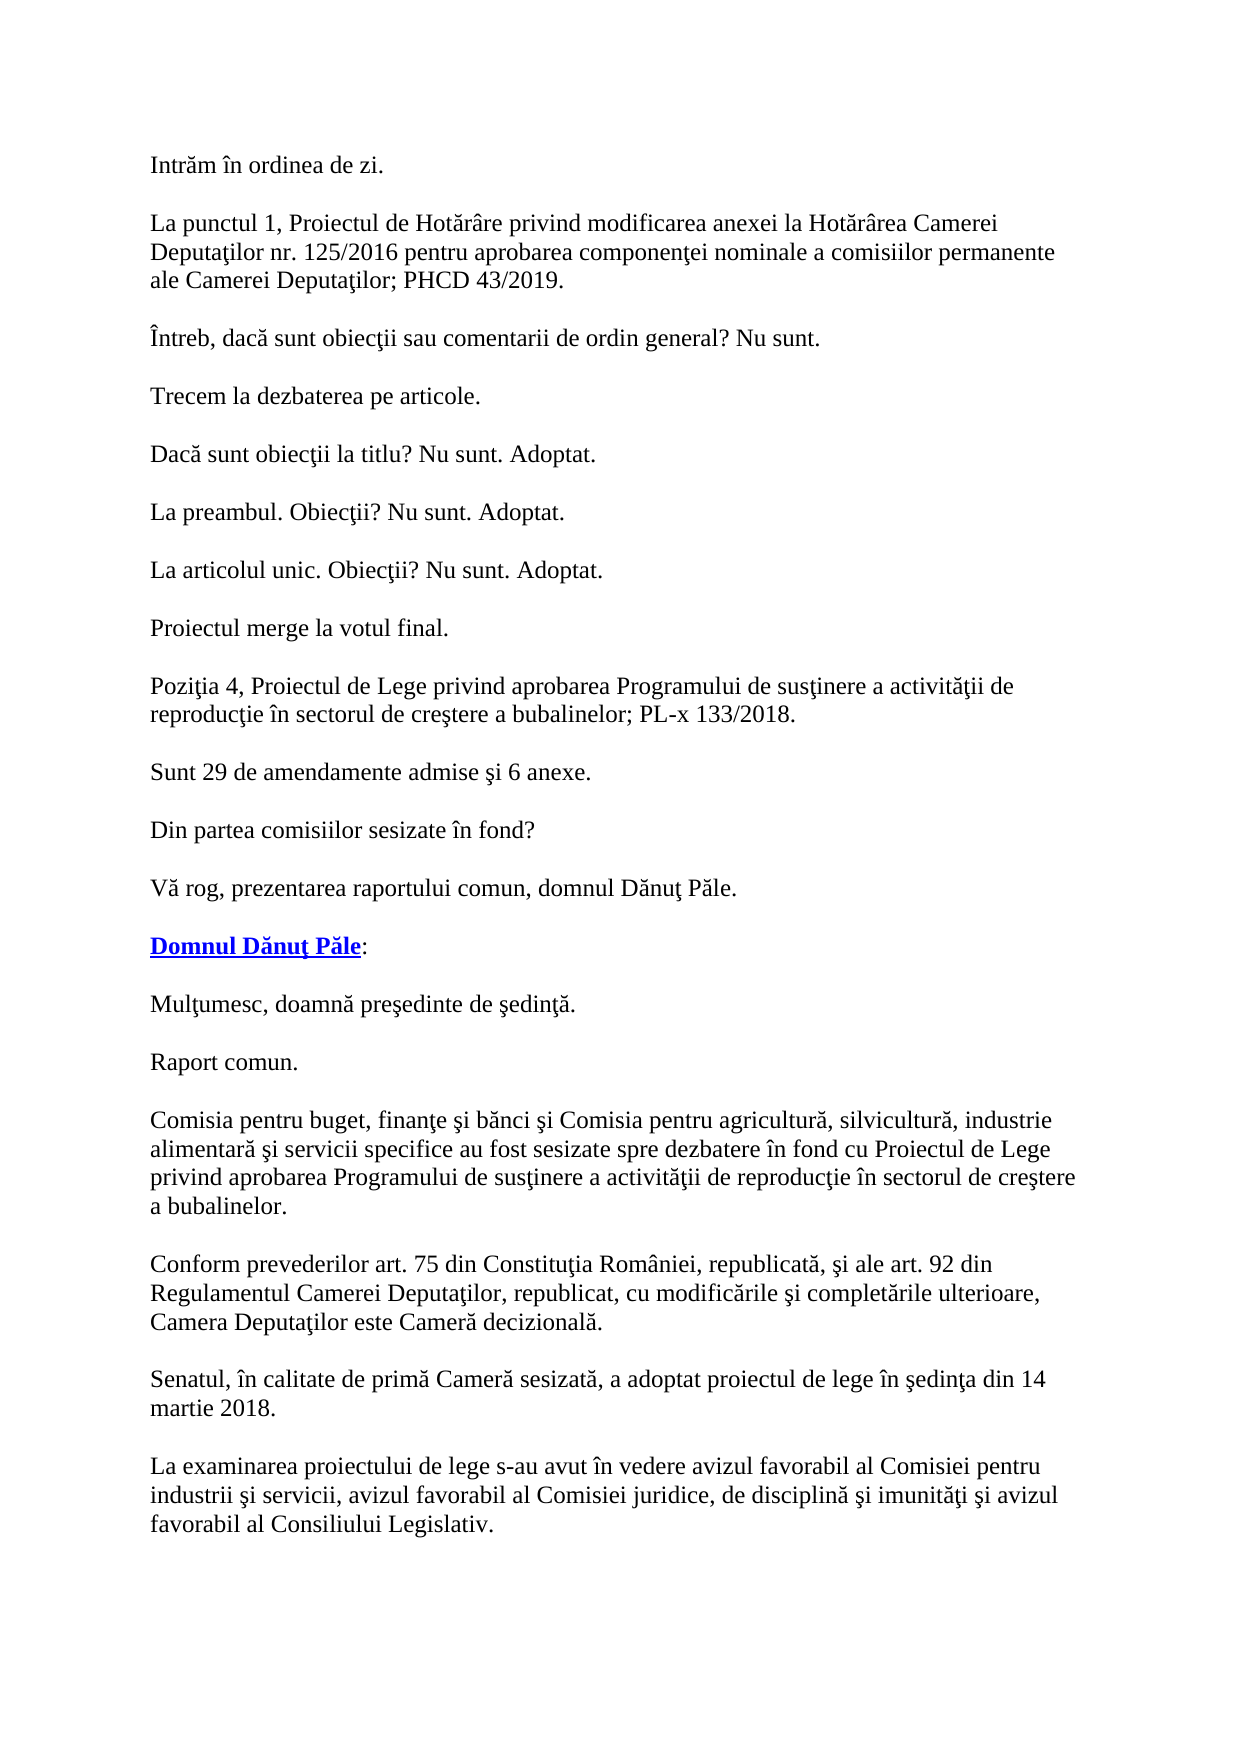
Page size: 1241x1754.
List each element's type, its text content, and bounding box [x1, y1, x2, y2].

text Proiectul merge la votul final. [150, 613, 1090, 642]
text Conform prevederilor art. 75 din Constituţia României, republicată, şi ale art. 92 din Regulamentul Camerei Deputaţilor, republicat, cu modificările şi completările ulterioare, Camera Deputaţilor este Cameră decizională. [150, 1249, 1090, 1335]
text Din partea comisiilor sesizate în fond? [150, 815, 1090, 844]
text Întreb, dacă sunt obiecţii sau comentarii de ordin general? Nu sunt. [150, 323, 1090, 352]
text La articolul unic. Obiecţii? Nu sunt. Adoptat. [150, 555, 1090, 584]
text Sunt 29 de amendamente admise şi 6 anexe. [150, 757, 1090, 786]
text Poziţia 4, Proiectul de Lege privind aprobarea Programului de susţinere a activităţii de reproducţie în sectorul de creştere a bubalinelor; PL-x 133/2018. [150, 671, 1090, 728]
text La examinarea proiectului de lege s-au avut în vedere avizul favorabil al Comisiei pentru industrii şi servicii, avizul favorabil al Comisiei juridice, de disciplină şi imunităţi şi avizul favorabil al Consiliului Legislativ. [150, 1451, 1090, 1537]
text La preambul. Obiecţii? Nu sunt. Adoptat. [150, 497, 1090, 526]
text Raport comun. [150, 1047, 1090, 1076]
text La punctul 1, Proiectul de Hotărâre privind modificarea anexei la Hotărârea Camerei Deputaţilor nr. 125/2016 pentru aprobarea componenţei nominale a comisiilor permanente ale Camerei Deputaţilor; PHCD 43/2019. [150, 208, 1090, 294]
text Comisia pentru buget, finanţe şi bănci şi Comisia pentru agricultură, silvicultură, industrie alimentară şi servicii specifice au fost sesizate spre dezbatere în fond cu Proiectul de Lege privind aprobarea Programului de susţinere a activităţii de reproducţie în sectorul de creştere a bubalinelor. [150, 1105, 1090, 1220]
text Trecem la dezbaterea pe articole. [150, 381, 1090, 410]
text Dacă sunt obiecţii la titlu? Nu sunt. Adoptat. [150, 439, 1090, 468]
text Mulţumesc, doamnă preşedinte de şedinţă. [150, 989, 1090, 1018]
text Vă rog, prezentarea raportului comun, domnul Dănuţ Păle. [150, 873, 1090, 902]
text Intrăm în ordinea de zi. [150, 150, 1090, 179]
text Domnul Dănuţ Păle: [150, 931, 1090, 960]
text Senatul, în calitate de primă Cameră sesizată, a adoptat proiectul de lege în şedinţa din 14 martie 2018. [150, 1364, 1090, 1422]
